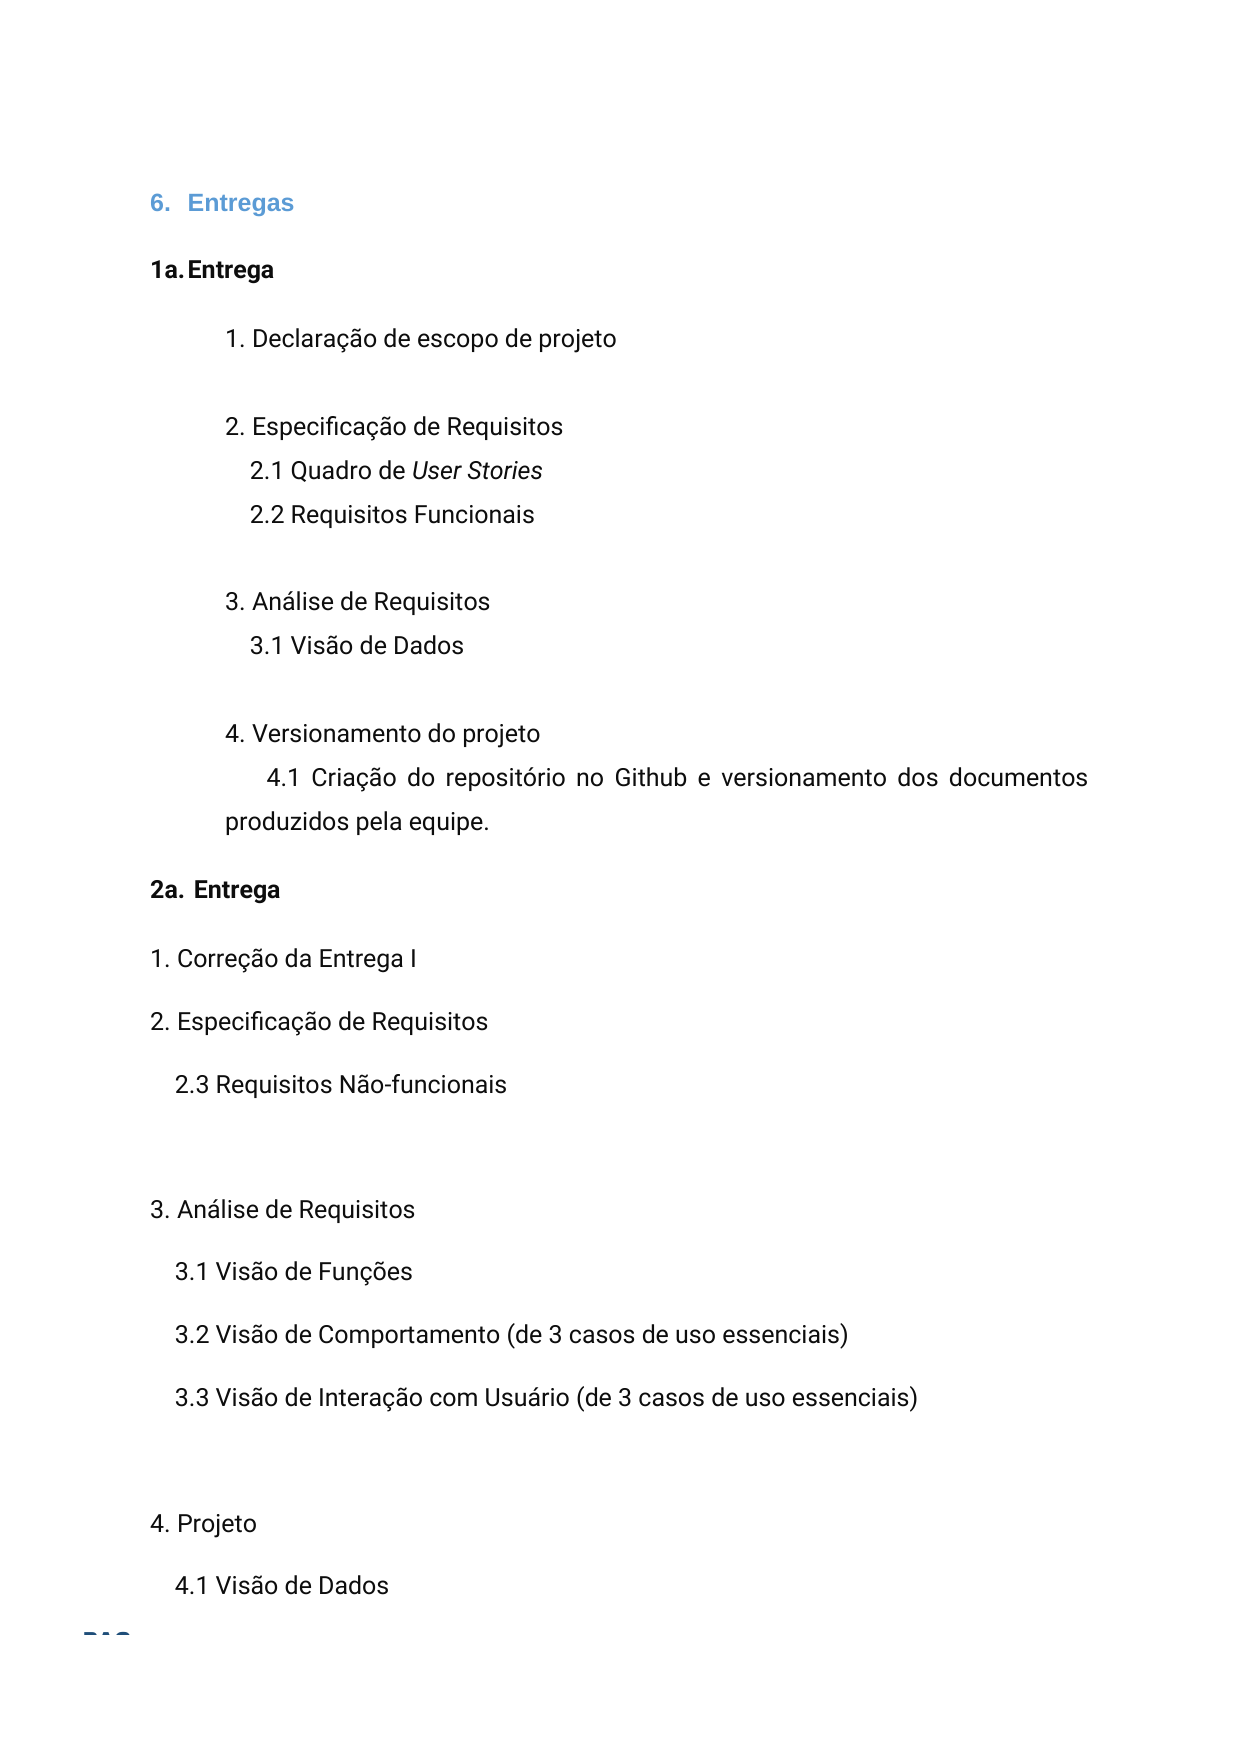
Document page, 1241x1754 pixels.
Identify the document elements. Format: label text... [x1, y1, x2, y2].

text Entregas [150, 187, 1090, 216]
text 3.2 Visão de Comportamento (de 3 casos de uso essenciais) [150, 1320, 1090, 1349]
text 4. Versionamento do projeto [225, 719, 1090, 748]
text 2.2 Requisitos Funcionais [225, 500, 1090, 529]
text 1. Declaração de escopo de projeto [225, 324, 1090, 354]
text 3. Análise de Requisitos [150, 1195, 1090, 1224]
text 4. Projeto [150, 1509, 1090, 1538]
list Entrega [150, 256, 1090, 285]
text 2. Especificação de Requisitos [150, 1007, 1090, 1036]
text 3.1 Visão de Dados [225, 631, 1090, 661]
text 3. Análise de Requisitos [225, 588, 1090, 617]
text 4.1 Visão de Dados [150, 1572, 1090, 1601]
text 2.1 Quadro de User Stories [225, 456, 1090, 485]
text 1. Correção da Entrega I [150, 944, 1090, 974]
text 2. Especificação de Requisitos [225, 412, 1090, 441]
text 3.1 Visão de Funções [150, 1258, 1090, 1287]
text 3.3 Visão de Interação com Usuário (de 3 casos de uso essenciais) [150, 1383, 1090, 1412]
text 4.1 Criação do repositório no Github e versionamento dos documentos produzidos pela equipe. [225, 763, 1090, 836]
list Entrega [150, 876, 1090, 905]
text 2.3 Requisitos Não-funcionais [150, 1070, 1090, 1099]
